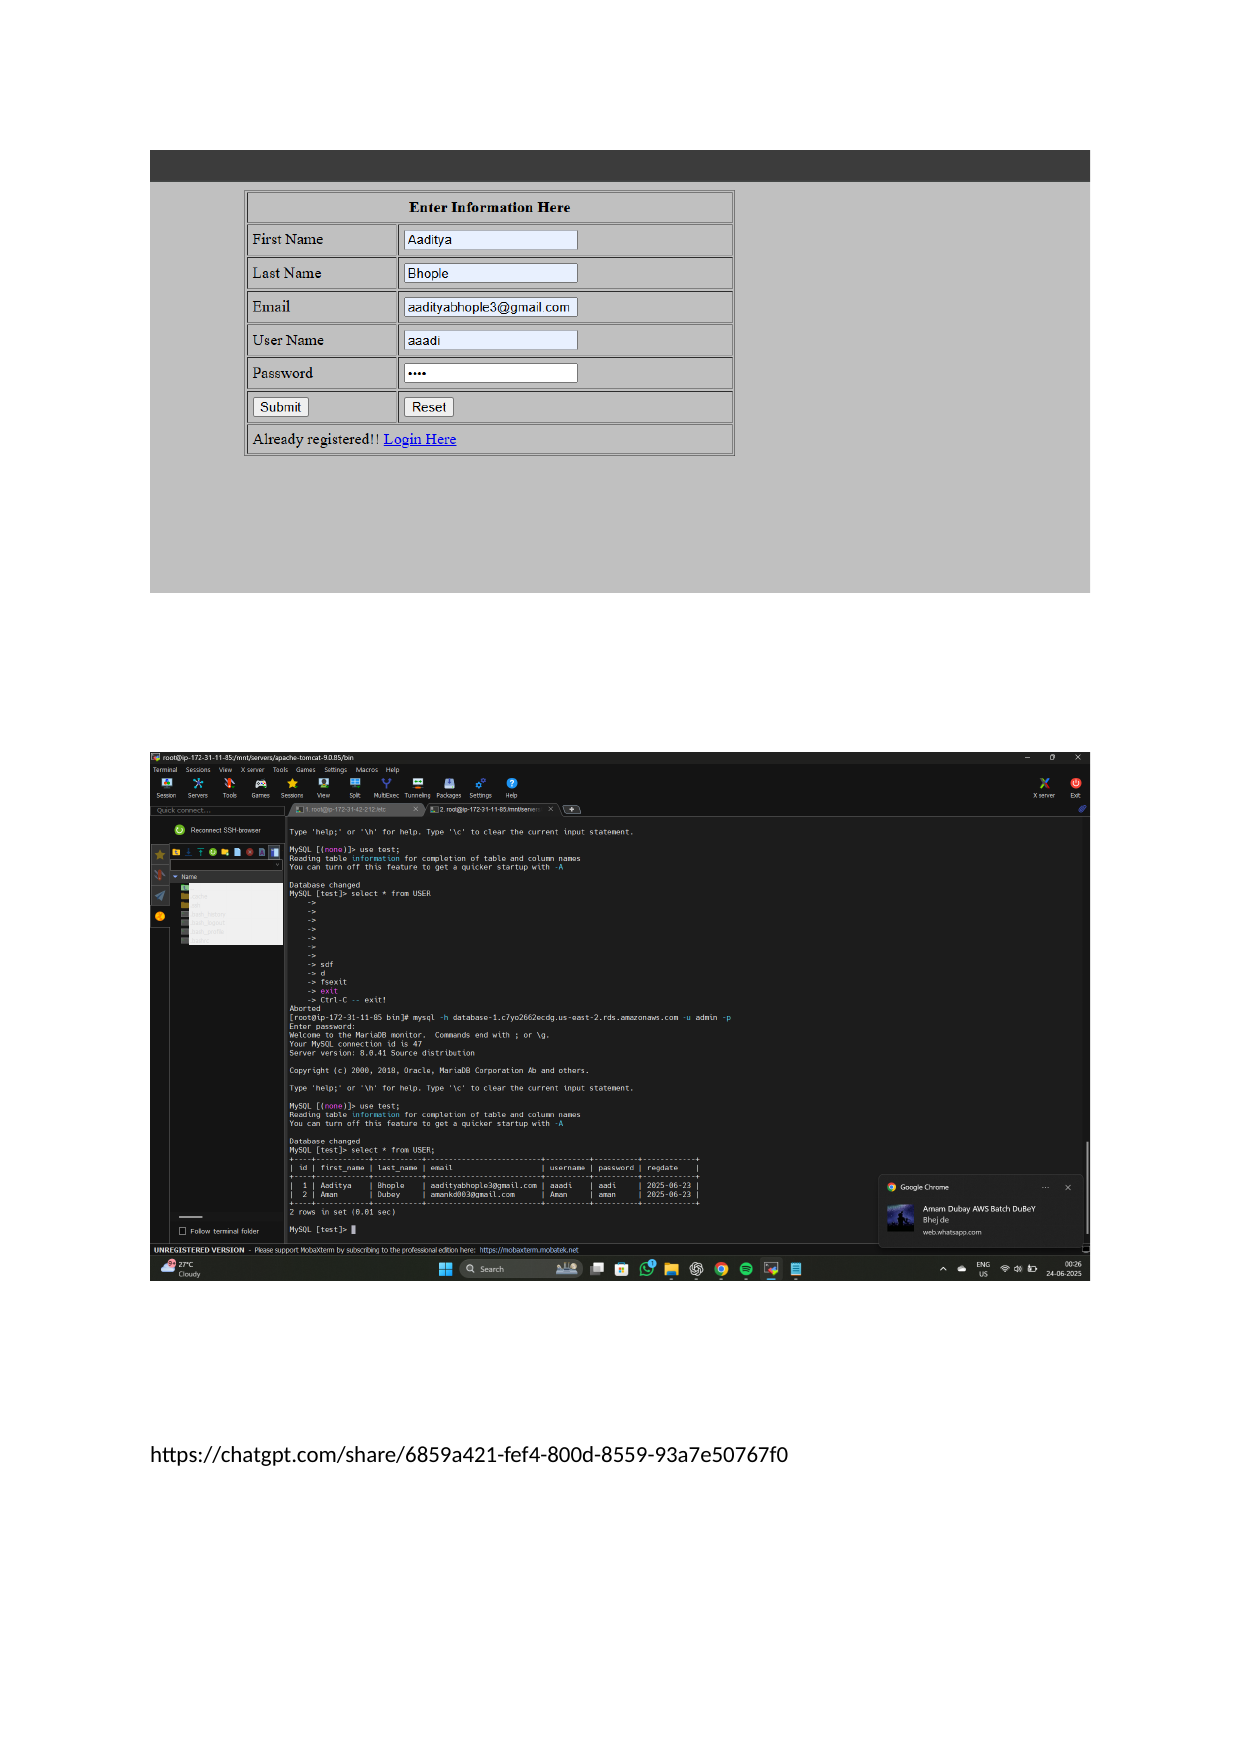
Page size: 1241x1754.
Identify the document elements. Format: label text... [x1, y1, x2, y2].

picture [150, 150, 1091, 593]
text https://chatgpt.com/share/6859a421-fef4-800d-8559-93a7e50767f0 [150, 1440, 1090, 1468]
picture [150, 752, 1091, 1281]
